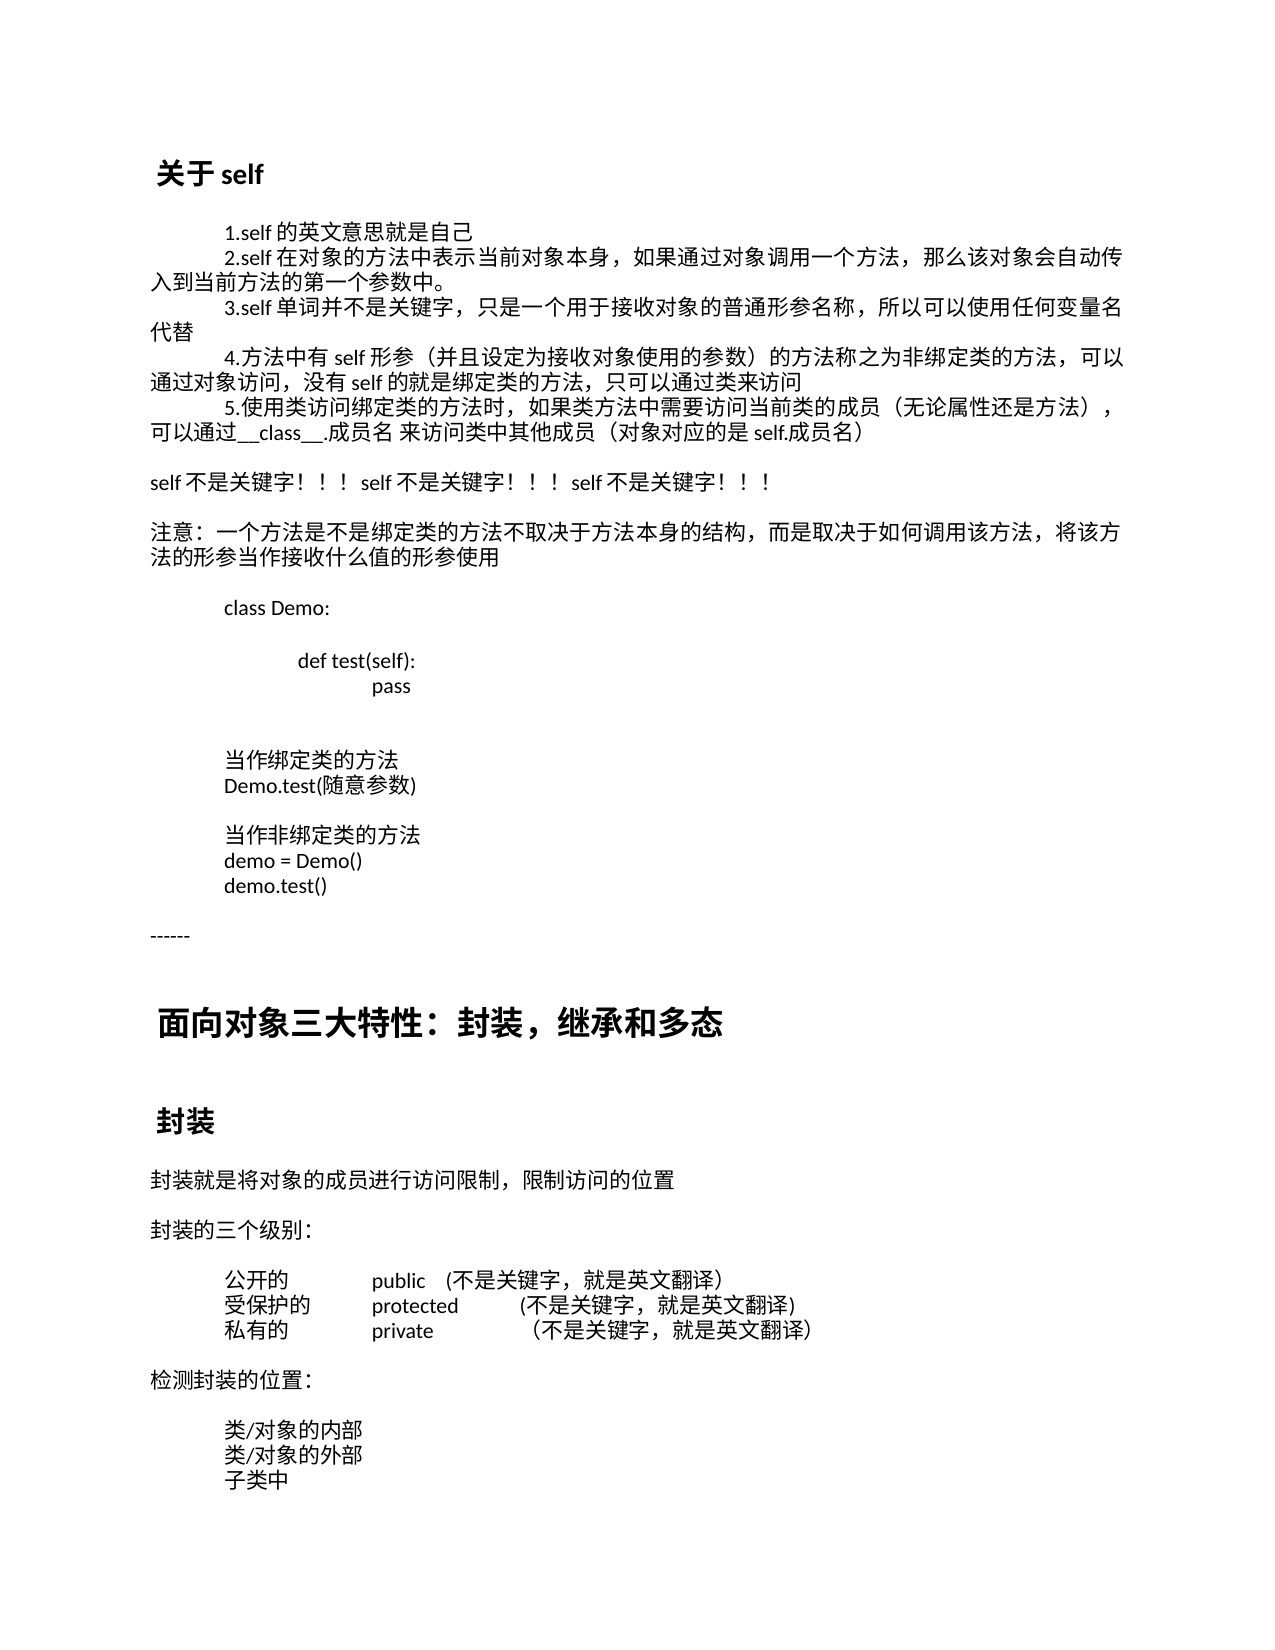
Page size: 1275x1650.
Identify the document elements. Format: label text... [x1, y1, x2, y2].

text 面向对象三大特性：封装，继承和多态 [150, 1001, 1125, 1044]
text 封装的三个级别： [150, 1218, 1125, 1243]
text 类/对象的外部 [150, 1443, 1125, 1468]
text self不是关键字！！！self不是关键字！！！self不是关键字！！！ [150, 470, 1125, 495]
text demo = Demo() [150, 848, 1125, 873]
text def test(self): [150, 648, 1125, 673]
text 封装 [150, 1098, 1125, 1141]
text 当作绑定类的方法 [150, 748, 1125, 773]
text 1.self的英文意思就是自己 [150, 220, 1125, 245]
text ------ [150, 923, 1125, 948]
text 公开的 public (不是关键字，就是英文翻译） [150, 1268, 1125, 1293]
text class Demo: [150, 595, 1125, 620]
text 封装就是将对象的成员进行访问限制，限制访问的位置 [150, 1168, 1125, 1193]
text 受保护的 protected (不是关键字，就是英文翻译) [150, 1293, 1125, 1318]
text 注意：一个方法是不是绑定类的方法不取决于方法本身的结构，而是取决于如何调用该方法，将该方法的形参当作接收什么值的形参使用 [150, 520, 1125, 570]
text 检测封装的位置： [150, 1368, 1125, 1393]
text pass [150, 673, 1125, 698]
text 2.self在对象的方法中表示当前对象本身，如果通过对象调用一个方法，那么该对象会自动传入到当前方法的第一个参数中。 [150, 245, 1125, 295]
text demo.test() [150, 873, 1125, 898]
text 私有的 private （不是关键字，就是英文翻译） [150, 1318, 1125, 1343]
text 4.方法中有self形参（并且设定为接收对象使用的参数）的方法称之为非绑定类的方法，可以通过对象访问，没有self的就是绑定类的方法，只可以通过类来访问 [150, 345, 1125, 395]
text 关于self [150, 150, 1125, 193]
text Demo.test(随意参数) [150, 773, 1125, 798]
text 5.使用类访问绑定类的方法时，如果类方法中需要访问当前类的成员（无论属性还是方法），可以通过__class__.成员名 来访问类中其他成员（对象对应的是self.成员名） [150, 395, 1125, 445]
text 类/对象的内部 [150, 1418, 1125, 1443]
text 当作非绑定类的方法 [150, 823, 1125, 848]
text 子类中 [150, 1468, 1125, 1493]
text 3.self单词并不是关键字，只是一个用于接收对象的普通形参名称，所以可以使用任何变量名代替 [150, 295, 1125, 345]
